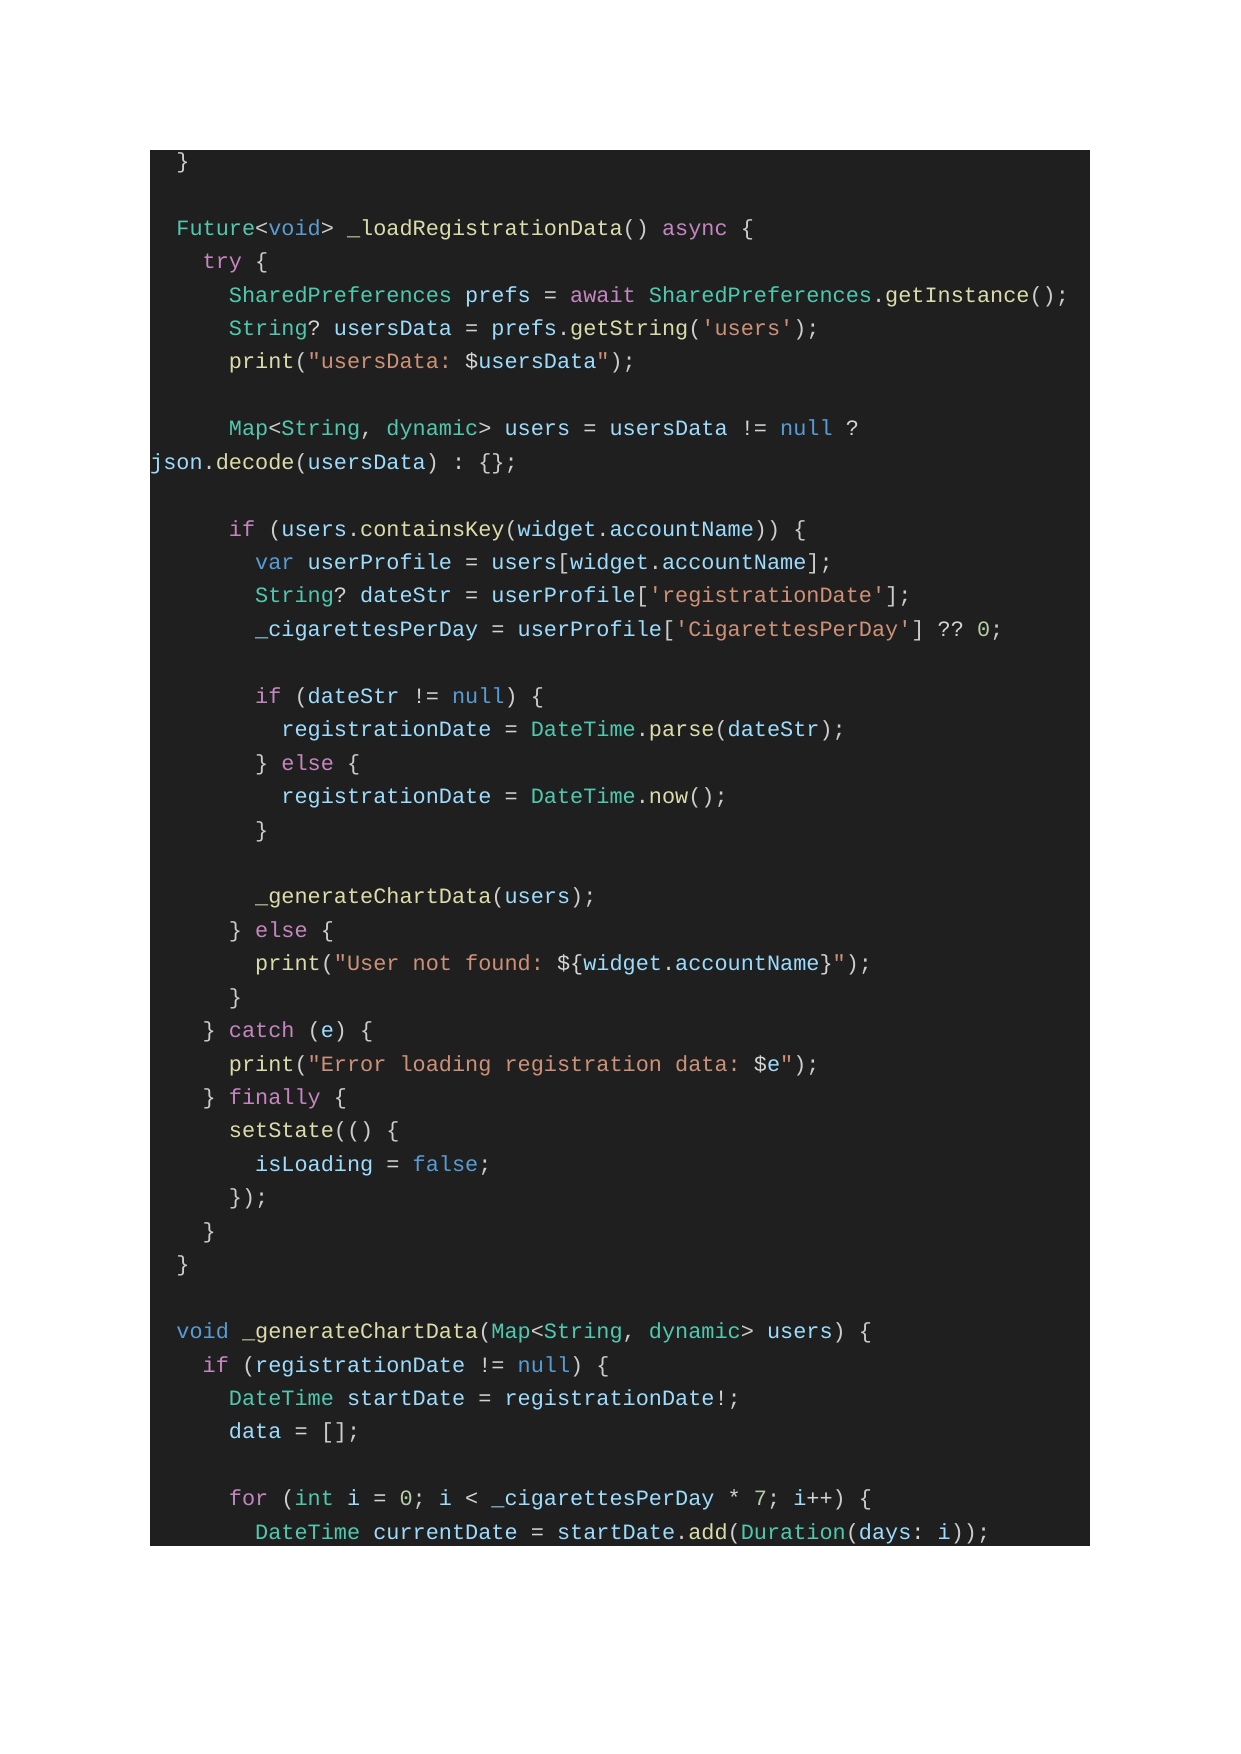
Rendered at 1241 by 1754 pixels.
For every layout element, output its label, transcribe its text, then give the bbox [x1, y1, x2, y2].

text } [150, 1220, 1090, 1245]
text try { [150, 250, 1090, 275]
text void _generateChartData(Map<String, dynamic> users) { [150, 1320, 1090, 1345]
text Future<void> _loadRegistrationData() async { [150, 217, 1090, 242]
text for (int i = 0; i < _cigarettesPerDay * 7; i++) { [150, 1487, 1090, 1512]
text String? usersData = prefs.getString('users'); [150, 317, 1090, 342]
text } catch (e) { [150, 1019, 1090, 1044]
text } [150, 819, 1090, 843]
text SharedPreferences prefs = await SharedPreferences.getInstance(); [150, 284, 1090, 308]
text registrationDate = DateTime.now(); [150, 785, 1090, 810]
text setState(() { [150, 1120, 1090, 1144]
text DateTime startDate = registrationDate!; [150, 1387, 1090, 1412]
text print("Error loading registration data: $e"); [150, 1053, 1090, 1078]
text } [150, 986, 1090, 1011]
text _generateChartData(users); [150, 886, 1090, 910]
text } else { [150, 752, 1090, 777]
text } [150, 150, 1090, 175]
text DateTime currentDate = startDate.add(Duration(days: i)); [150, 1521, 1090, 1546]
text print("usersData: $usersData"); [150, 351, 1090, 375]
text _cigarettesPerDay = userProfile['CigarettesPerDay'] ?? 0; [150, 618, 1090, 643]
text } finally { [150, 1086, 1090, 1111]
text if (dateStr != null) { [150, 685, 1090, 710]
text } [150, 1253, 1090, 1278]
text } else { [150, 919, 1090, 944]
text isLoading = false; [150, 1153, 1090, 1178]
text data = []; [150, 1421, 1090, 1445]
text var userProfile = users[widget.accountName]; [150, 551, 1090, 576]
text Map<String, dynamic> users = usersData != null ? json.decode(usersData) : {}; [150, 417, 1090, 476]
text registrationDate = DateTime.parse(dateStr); [150, 718, 1090, 743]
text if (users.containsKey(widget.accountName)) { [150, 518, 1090, 543]
text if (registrationDate != null) { [150, 1354, 1090, 1378]
text String? dateStr = userProfile['registrationDate']; [150, 585, 1090, 609]
text }); [150, 1187, 1090, 1211]
text print("User not found: ${widget.accountName}"); [150, 952, 1090, 977]
